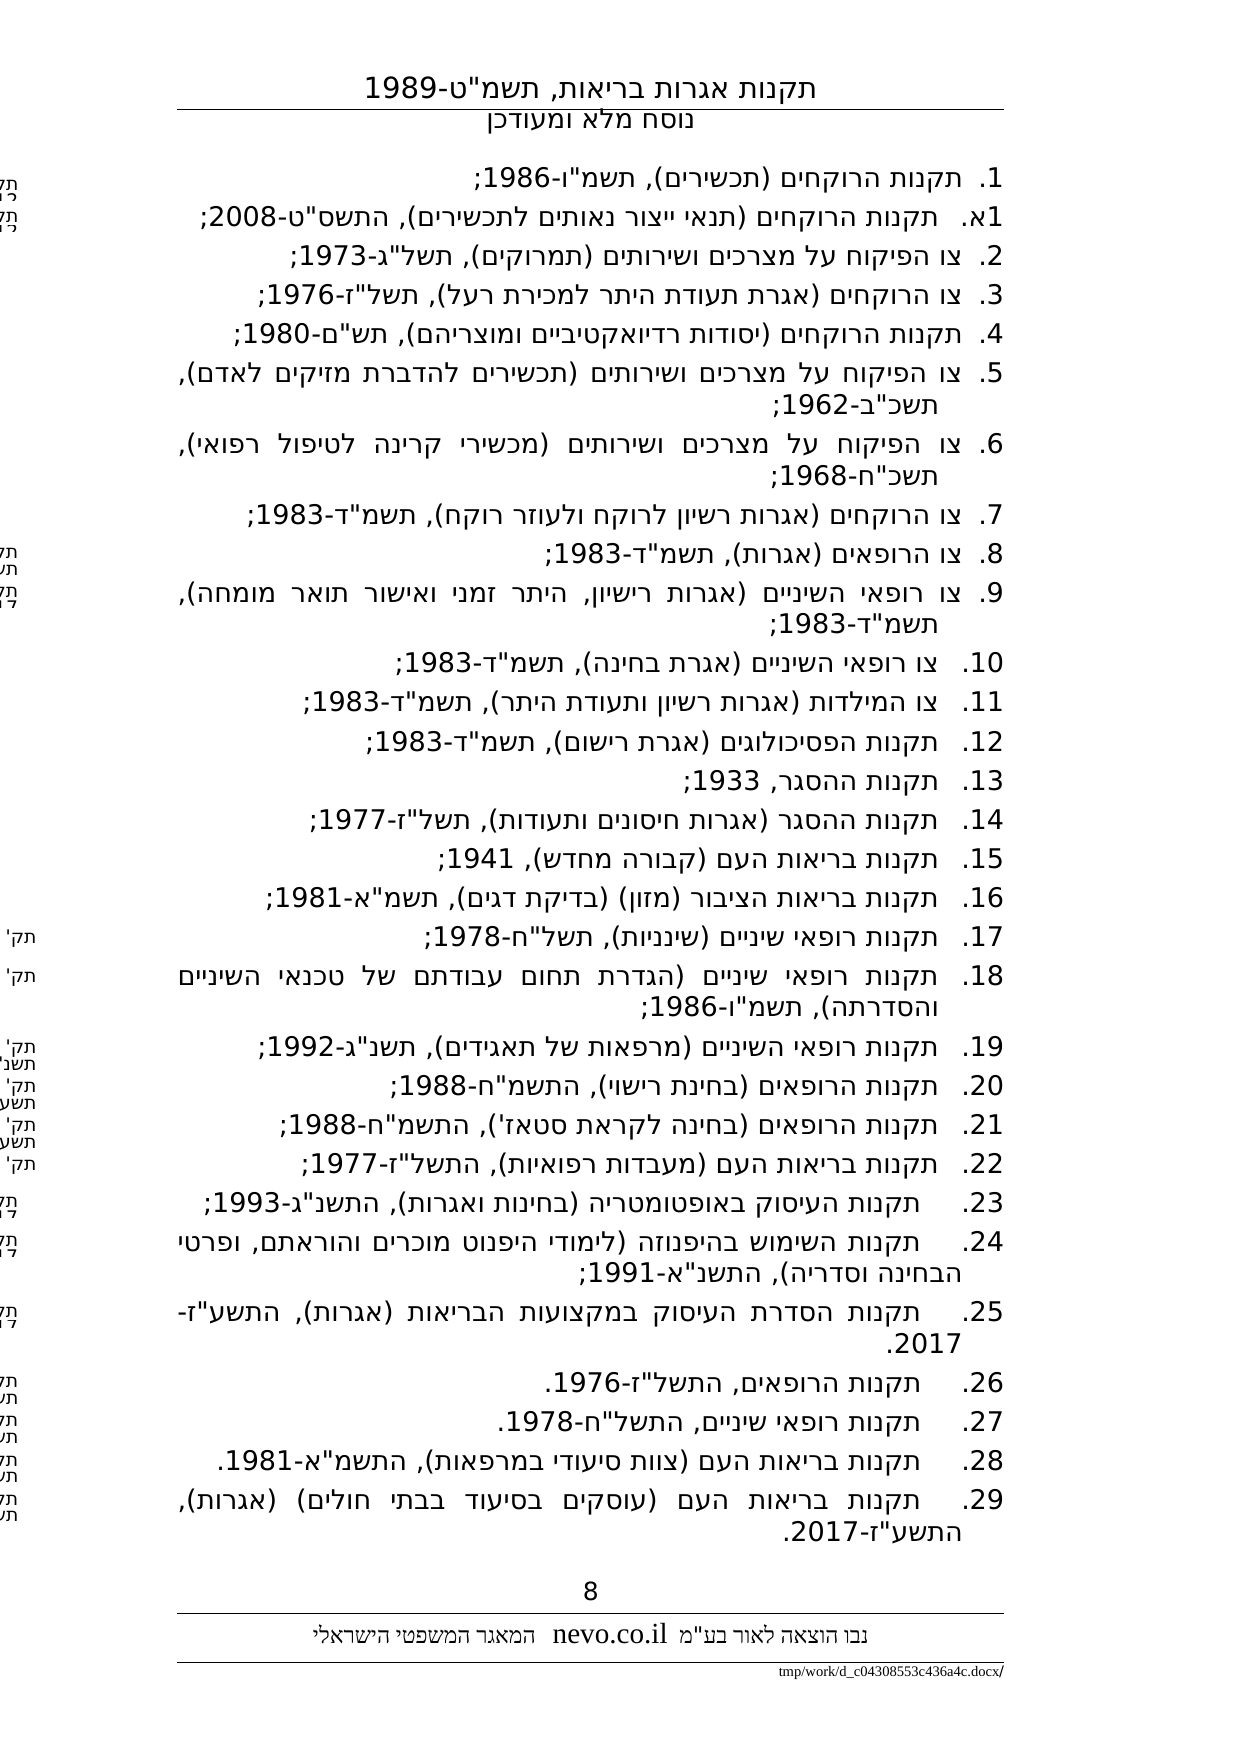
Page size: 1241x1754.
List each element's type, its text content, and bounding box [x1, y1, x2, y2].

text 16. תקנות בריאות הציבור (מזון) (בדיקת דגים), תשמ"א-1981; [177, 882, 1004, 914]
text 19. תקנות רופאי השיניים (מרפאות של תאגידים), תשנ"ג-1992; [177, 1031, 1004, 1062]
text 4. תקנות הרוקחים (יסודות רדיואקטיביים ומוצריהם), תש"ם-1980; [177, 319, 1004, 350]
text 3. צו הרוקחים (אגרת תעודת היתר למכירת רעל), תשל"ז-1976; [177, 279, 1004, 311]
text 12. תקנות הפסיכולוגים (אגרת רישום), תשמ"ד-1983; [177, 726, 1004, 757]
text 18. תקנות רופאי שיניים (הגדרת תחום עבודתם של טכנאי השיניים והסדרתה), תשמ"ו-1986; [177, 960, 1004, 1023]
text 21. תקנות הרופאים (בחינה לקראת סטאז'), התשמ"ח-1988; [177, 1109, 1004, 1141]
text 8. צו הרופאים (אגרות), תשמ"ד-1983; [177, 538, 1004, 569]
text 1א. תקנות הרוקחים (תנאי ייצור נאותים לתכשירים), התשס"ט-2008; [177, 201, 1004, 233]
text 25. תקנות הסדרת העיסוק במקצועות הבריאות (אגרות), התשע"ז-2017. [177, 1297, 1004, 1360]
text 22. תקנות בריאות העם (מעבדות רפואיות), התשל"ז-1977; [177, 1148, 1004, 1179]
text 5. צו הפיקוח על מצרכים ושירותים (תכשירים להדברת מזיקים לאדם), תשכ"ב-1962; [177, 358, 1004, 421]
text 7. צו הרוקחים (אגרות רשיון לרוקח ולעוזר רוקח), תשמ"ד-1983; [177, 499, 1004, 531]
text 9. צו רופאי השיניים (אגרות רישיון, היתר זמני ואישור תואר מומחה), תשמ"ד-1983; [177, 577, 1004, 640]
text 11. צו המילדות (אגרות רשיון ותעודת היתר), תשמ"ד-1983; [177, 687, 1004, 718]
text 13. תקנות ההסגר, 1933; [177, 765, 1004, 796]
text 28. תקנות בריאות העם (צוות סיעודי במרפאות), התשמ"א-1981. [177, 1446, 1004, 1477]
text 26. תקנות הרופאים, התשל"ז-1976. [177, 1367, 1004, 1399]
text 14. תקנות ההסגר (אגרות חיסונים ותעודות), תשל"ז-1977; [177, 804, 1004, 836]
text 17. תקנות רופאי שיניים (שינניות), תשל"ח-1978; [177, 921, 1004, 953]
text 27. תקנות רופאי שיניים, התשל"ח-1978. [177, 1406, 1004, 1438]
text 23. תקנות העיסוק באופטומטריה (בחינות ואגרות), התשנ"ג-1993; [177, 1187, 1004, 1219]
text 24. תקנות השימוש בהיפנוזה (לימודי היפנוט מוכרים והוראתם, ופרטי הבחינה וסדריה), התשנ"א-1991; [177, 1226, 1004, 1289]
text 1. תקנות הרוקחים (תכשירים), תשמ"ו-1986; [177, 162, 1004, 194]
text 15. תקנות בריאות העם (קבורה מחדש), 1941; [177, 843, 1004, 874]
text 29. תקנות בריאות העם (עוסקים בסיעוד בבתי חולים) (אגרות), התשע"ז-2017. [177, 1484, 1004, 1548]
text 20. תקנות הרופאים (בחינת רישוי), התשמ"ח-1988; [177, 1070, 1004, 1101]
text 10. צו רופאי השיניים (אגרת בחינה), תשמ"ד-1983; [177, 648, 1004, 679]
text 2. צו הפיקוח על מצרכים ושירותים (תמרוקים), תשל"ג-1973; [177, 241, 1004, 272]
text 6. צו הפיקוח על מצרכים ושירותים (מכשירי קרינה לטיפול רפואי), תשכ"ח-1968; [177, 428, 1004, 491]
